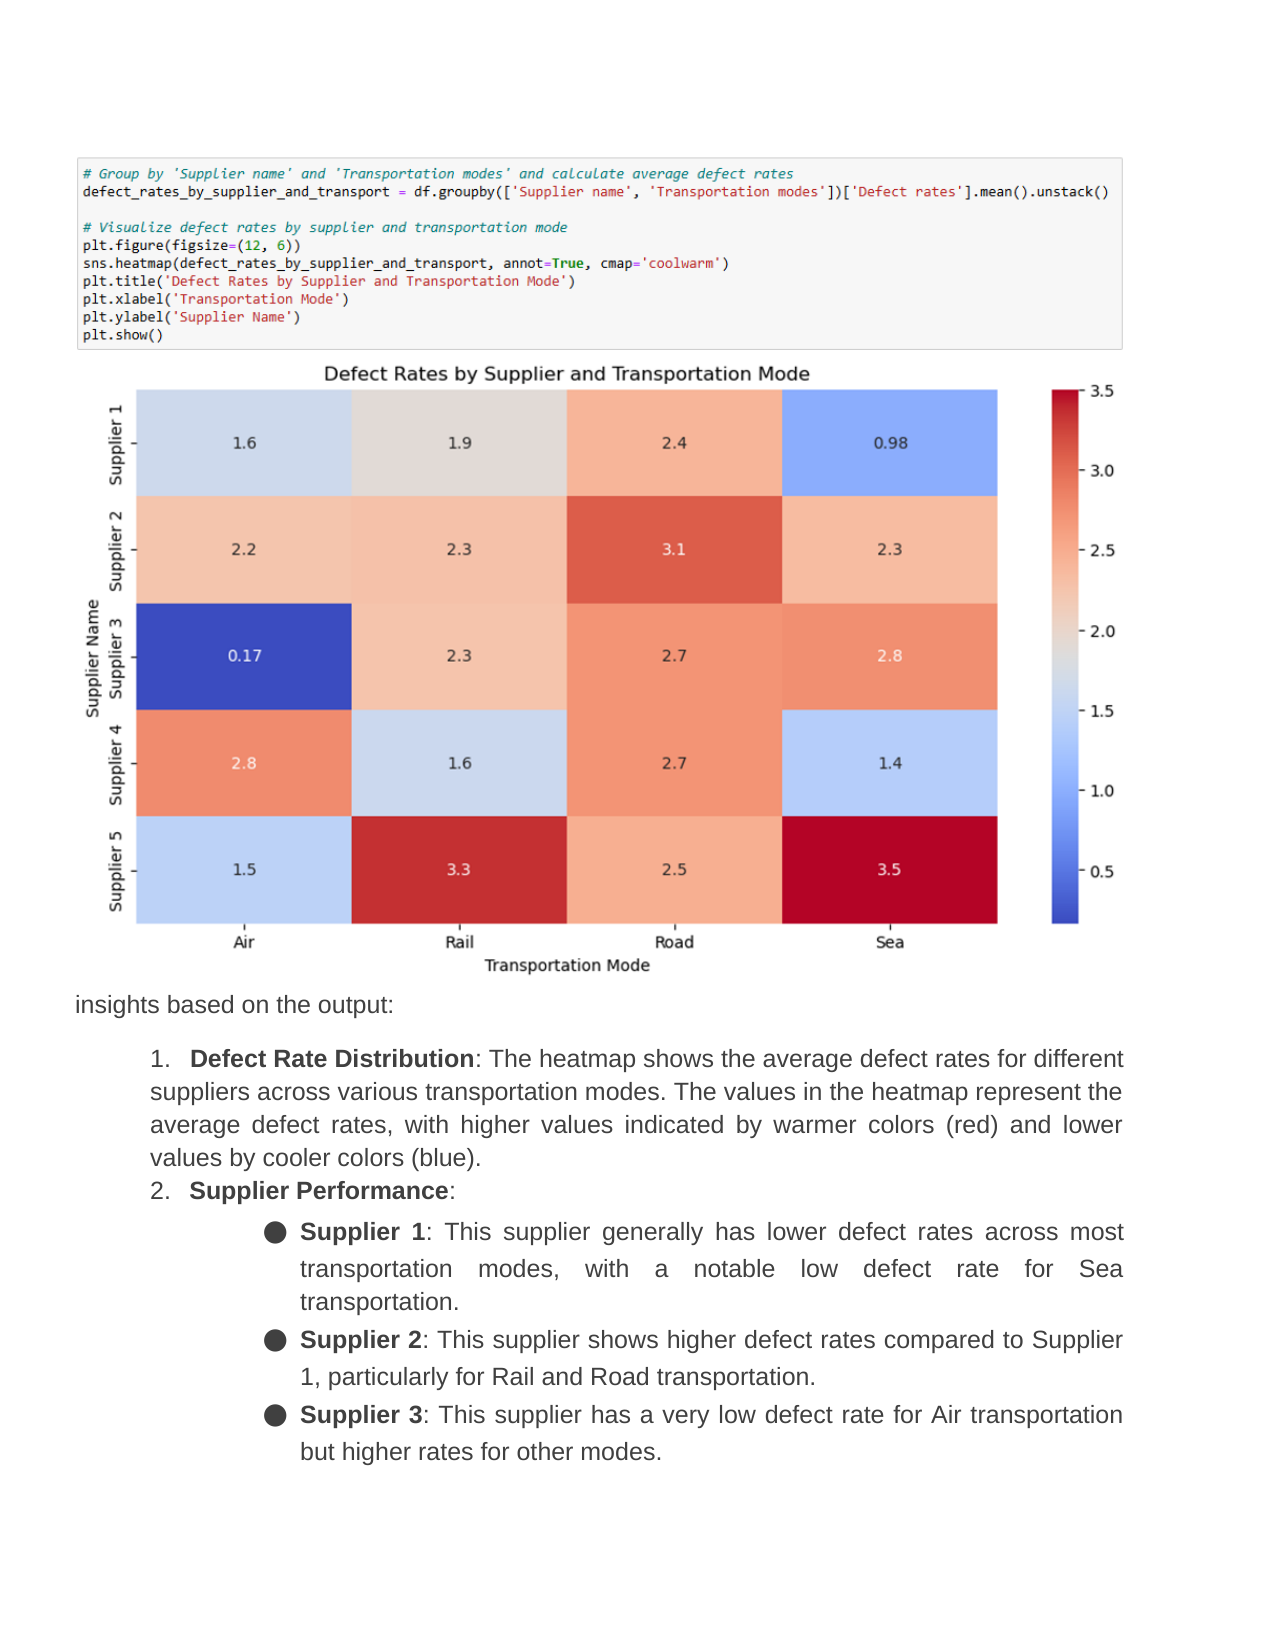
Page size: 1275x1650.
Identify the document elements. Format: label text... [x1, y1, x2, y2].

list Supplier 2: This supplier shows higher defect rates compared to Supplier 1, particularly for Rail and Road transportation. [262, 1319, 1125, 1391]
picture [75, 355, 1125, 985]
list Supplier 1: This supplier generally has lower defect rates across most transportation modes, with a notable low defect rate for Sea transportation. [262, 1211, 1125, 1315]
list Supplier 3: This supplier has a very low defect rate for Air transportation but higher rates for other modes. [262, 1395, 1125, 1466]
text 1. Defect Rate Distribution: The heatmap shows the average defect rates for different suppliers across various transportation modes. The values in the heatmap represent the average defect rates, with higher values indicated by warmer colors (red) and lower values by cooler colors (blue). [150, 1044, 1125, 1172]
picture [75, 150, 1125, 350]
text insights based on the output: [75, 990, 1125, 1019]
text 2. Supplier Performance: [150, 1176, 1125, 1205]
